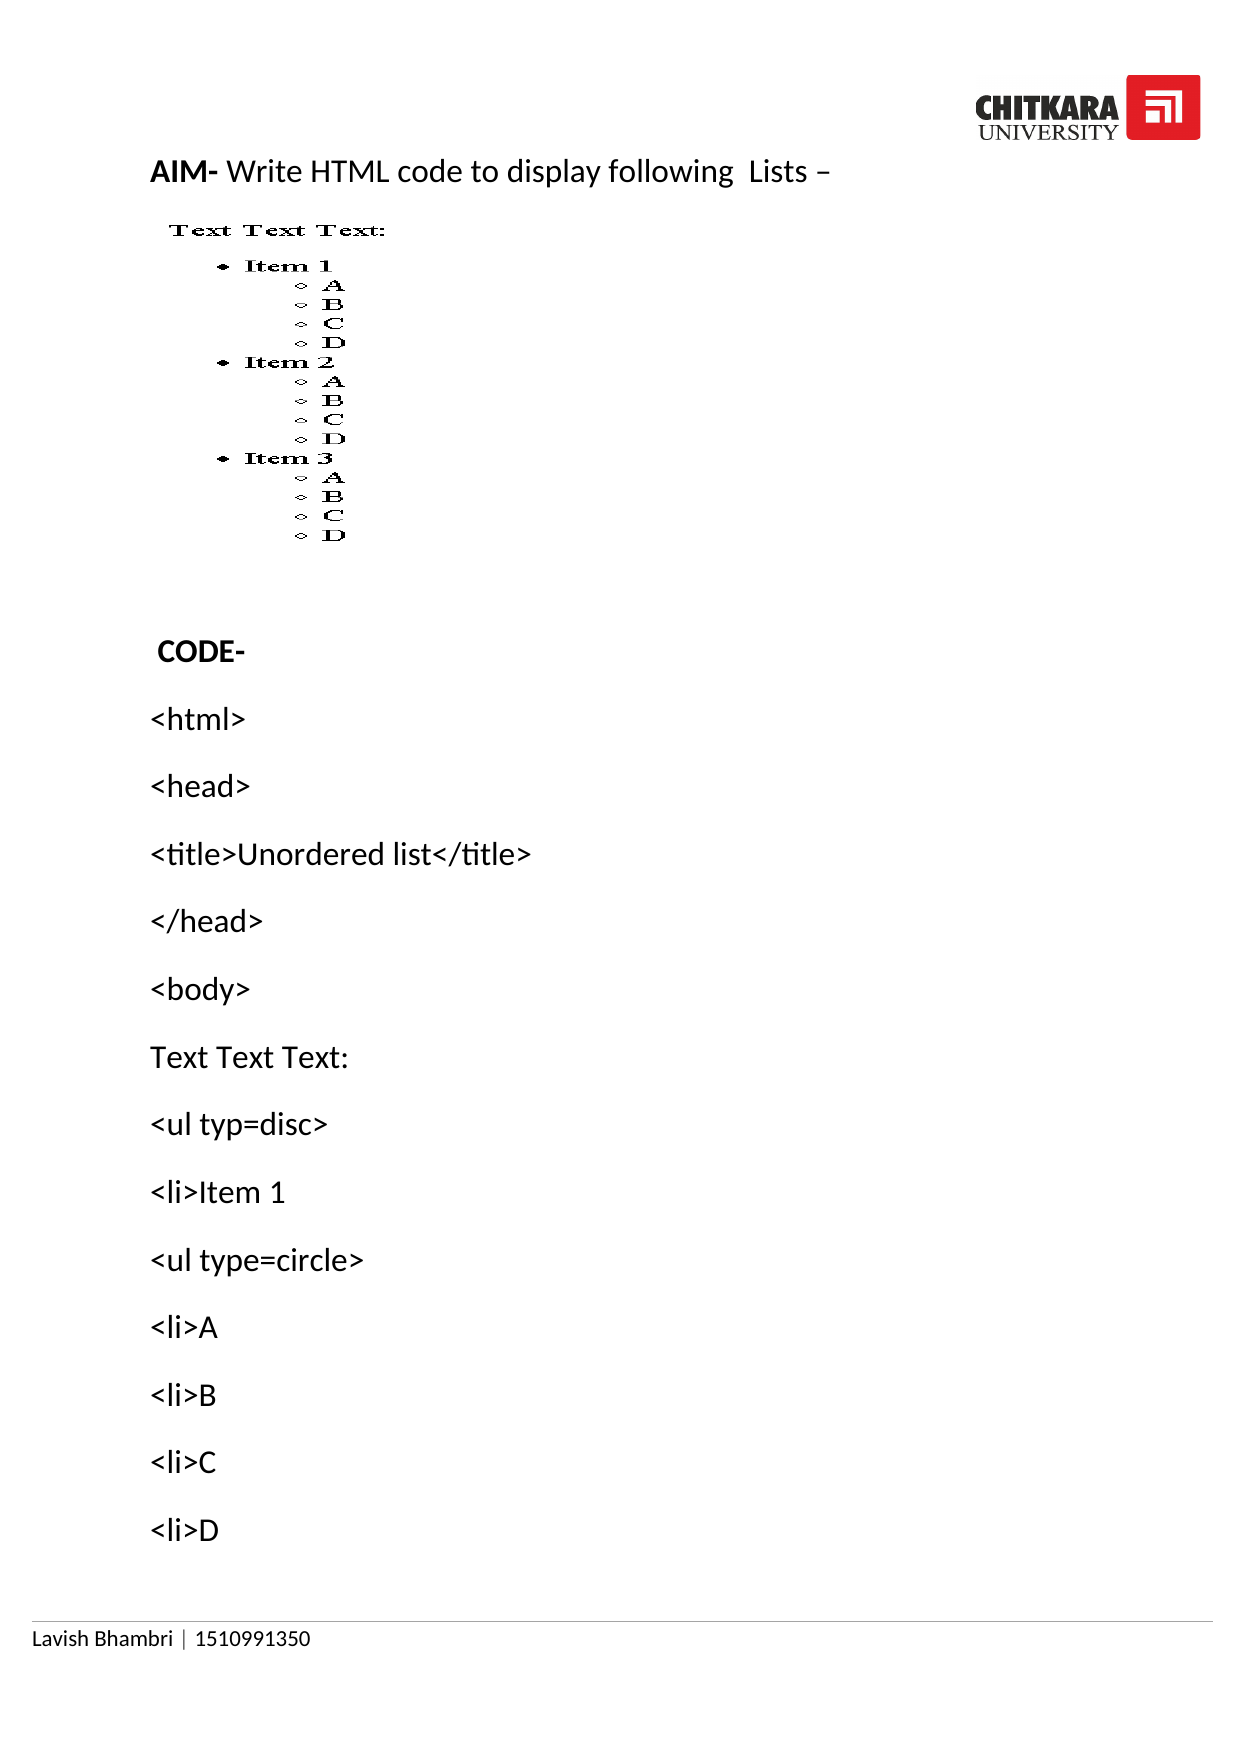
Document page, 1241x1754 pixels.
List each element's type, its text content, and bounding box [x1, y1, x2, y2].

text AIM- Write HTML code to display following Lists – [150, 150, 1090, 191]
text </head> [150, 901, 1090, 941]
text <title>Unordered list</title> [150, 833, 1090, 874]
text Text Text Text: [150, 1036, 1090, 1076]
text <html> [150, 698, 1090, 738]
text <li>B [150, 1374, 1090, 1414]
picture [976, 75, 1201, 140]
text <li>C [150, 1441, 1090, 1482]
picture [150, 217, 500, 606]
text <ul type=circle> [150, 1238, 1090, 1279]
text <li>D [150, 1509, 1090, 1550]
text <li>Item 1 [150, 1171, 1090, 1212]
text <head> [150, 765, 1090, 806]
text <li>A [150, 1306, 1090, 1347]
text <ul typ=disc> [150, 1103, 1090, 1144]
text CODE- [150, 630, 1090, 671]
text <body> [150, 968, 1090, 1009]
